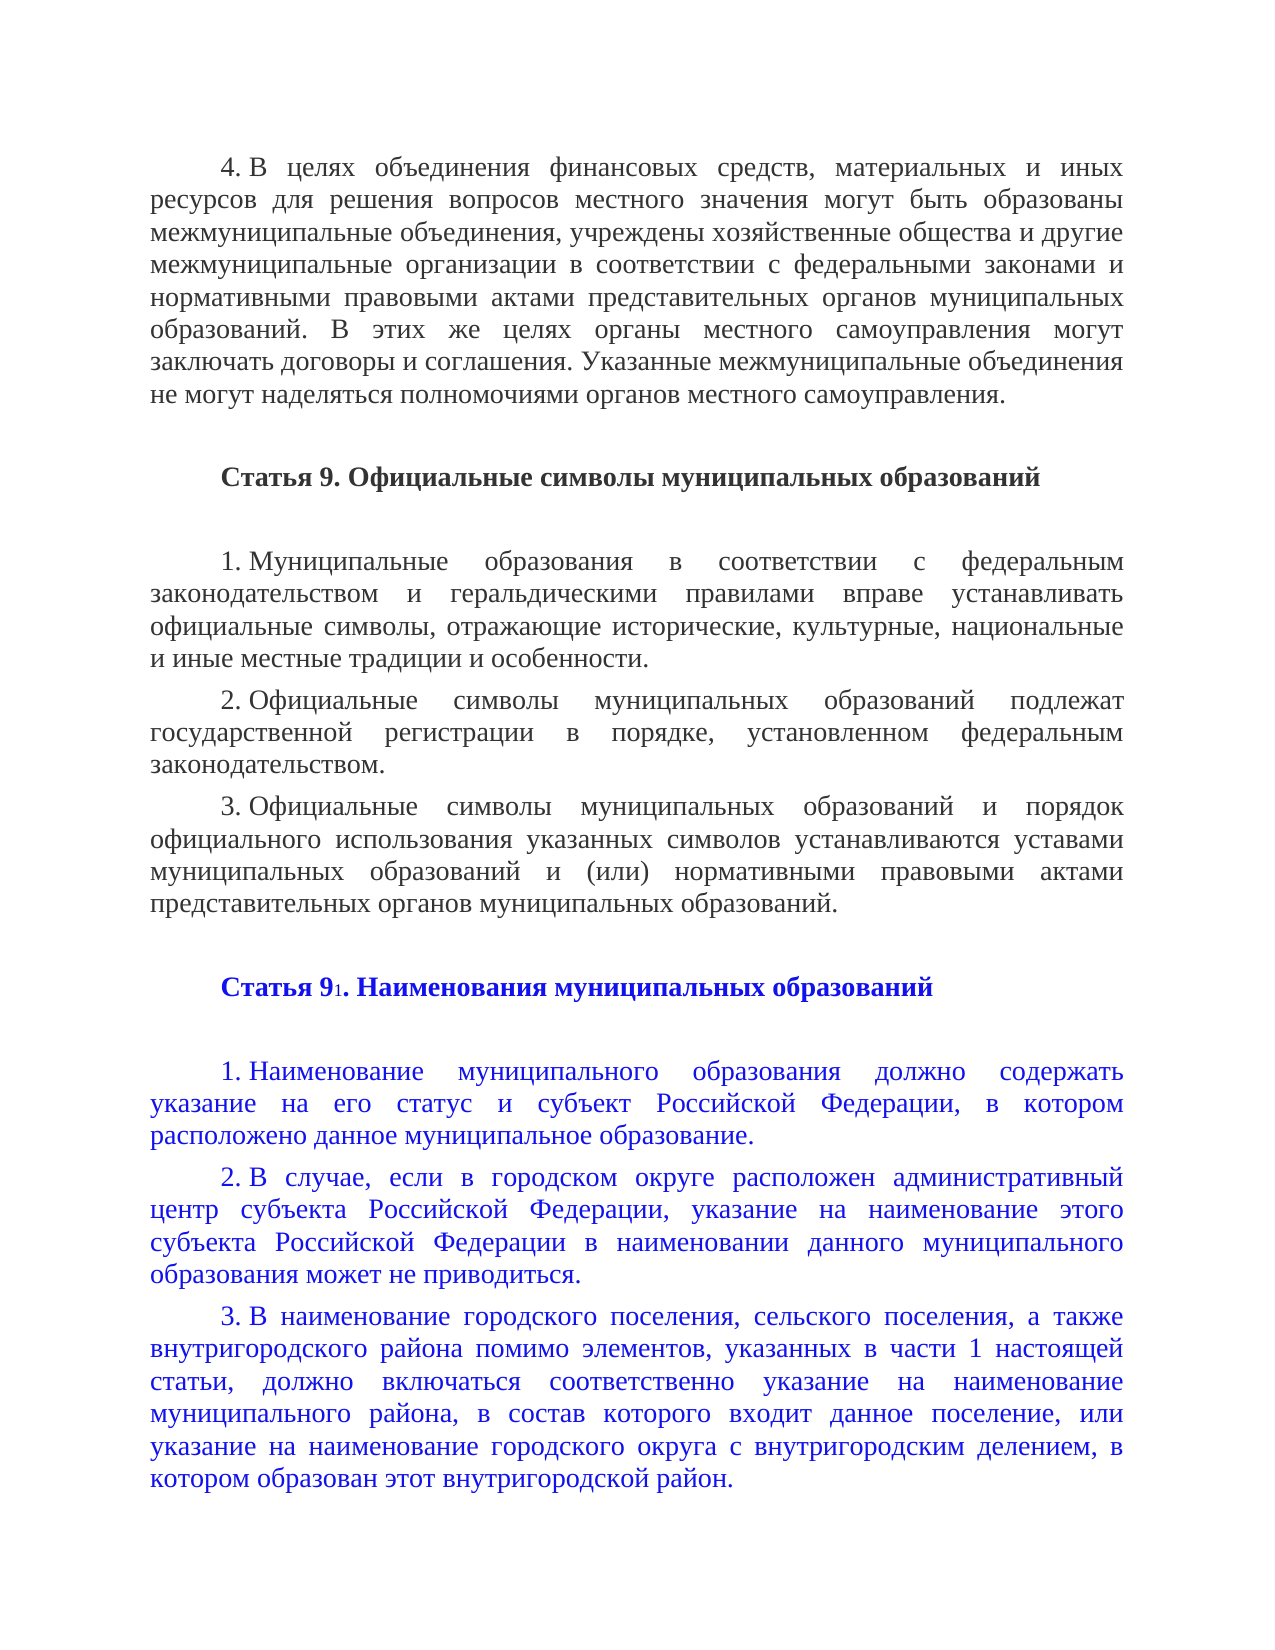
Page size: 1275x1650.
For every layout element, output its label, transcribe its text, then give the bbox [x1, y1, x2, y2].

text 2. В случае, если в городском округе расположен административный центр субъекта Российской Федерации, указание на наименование этого субъекта Российской Федерации в наименовании данного муниципального образования может не приводиться. [150, 1160, 1125, 1290]
text 1. Муниципальные образования в соответствии с федеральным законодательством и геральдическими правилами вправе устанавливать официальные символы, отражающие исторические, культурные, национальные и иные местные традиции и особенности. [150, 544, 1125, 673]
text 3. Официальные символы муниципальных образований и порядок официального использования указанных символов устанавливаются уставами муниципальных образований и (или) нормативными правовыми актами представительных органов муниципальных образований. [150, 789, 1125, 919]
text 3. В наименование городского поселения, сельского поселения, а также внутригородского района помимо элементов, указанных в части 1 настоящей статьи, должно включаться соответственно указание на наименование муниципального района, в состав которого входит данное поселение, или указание на наименование городского округа с внутригородским делением, в котором образован этот внутригородской район. [150, 1299, 1125, 1493]
text Статья 91. Наименования муниципальных образований [220, 970, 1125, 1002]
text 1. Наименование муниципального образования должно содержать указание на его статус и субъект Российской Федерации, в котором расположено данное муниципальное образование. [150, 1054, 1125, 1151]
text Статья 9. Официальные символы муниципальных образований [220, 460, 1125, 493]
text 4. В целях объединения финансовых средств, материальных и иных ресурсов для решения вопросов местного значения могут быть образованы межмуниципальные объединения, учреждены хозяйственные общества и другие межмуниципальные организации в соответствии с федеральными законами и нормативными правовыми актами представительных органов муниципальных образований. В этих же целях органы местного самоуправления могут заключать договоры и соглашения. Указанные межмуниципальные объединения не могут наделяться полномочиями органов местного самоуправления. [150, 150, 1125, 409]
text 2. Официальные символы муниципальных образований подлежат государственной регистрации в порядке, установленном федеральным законодательством. [150, 683, 1125, 780]
